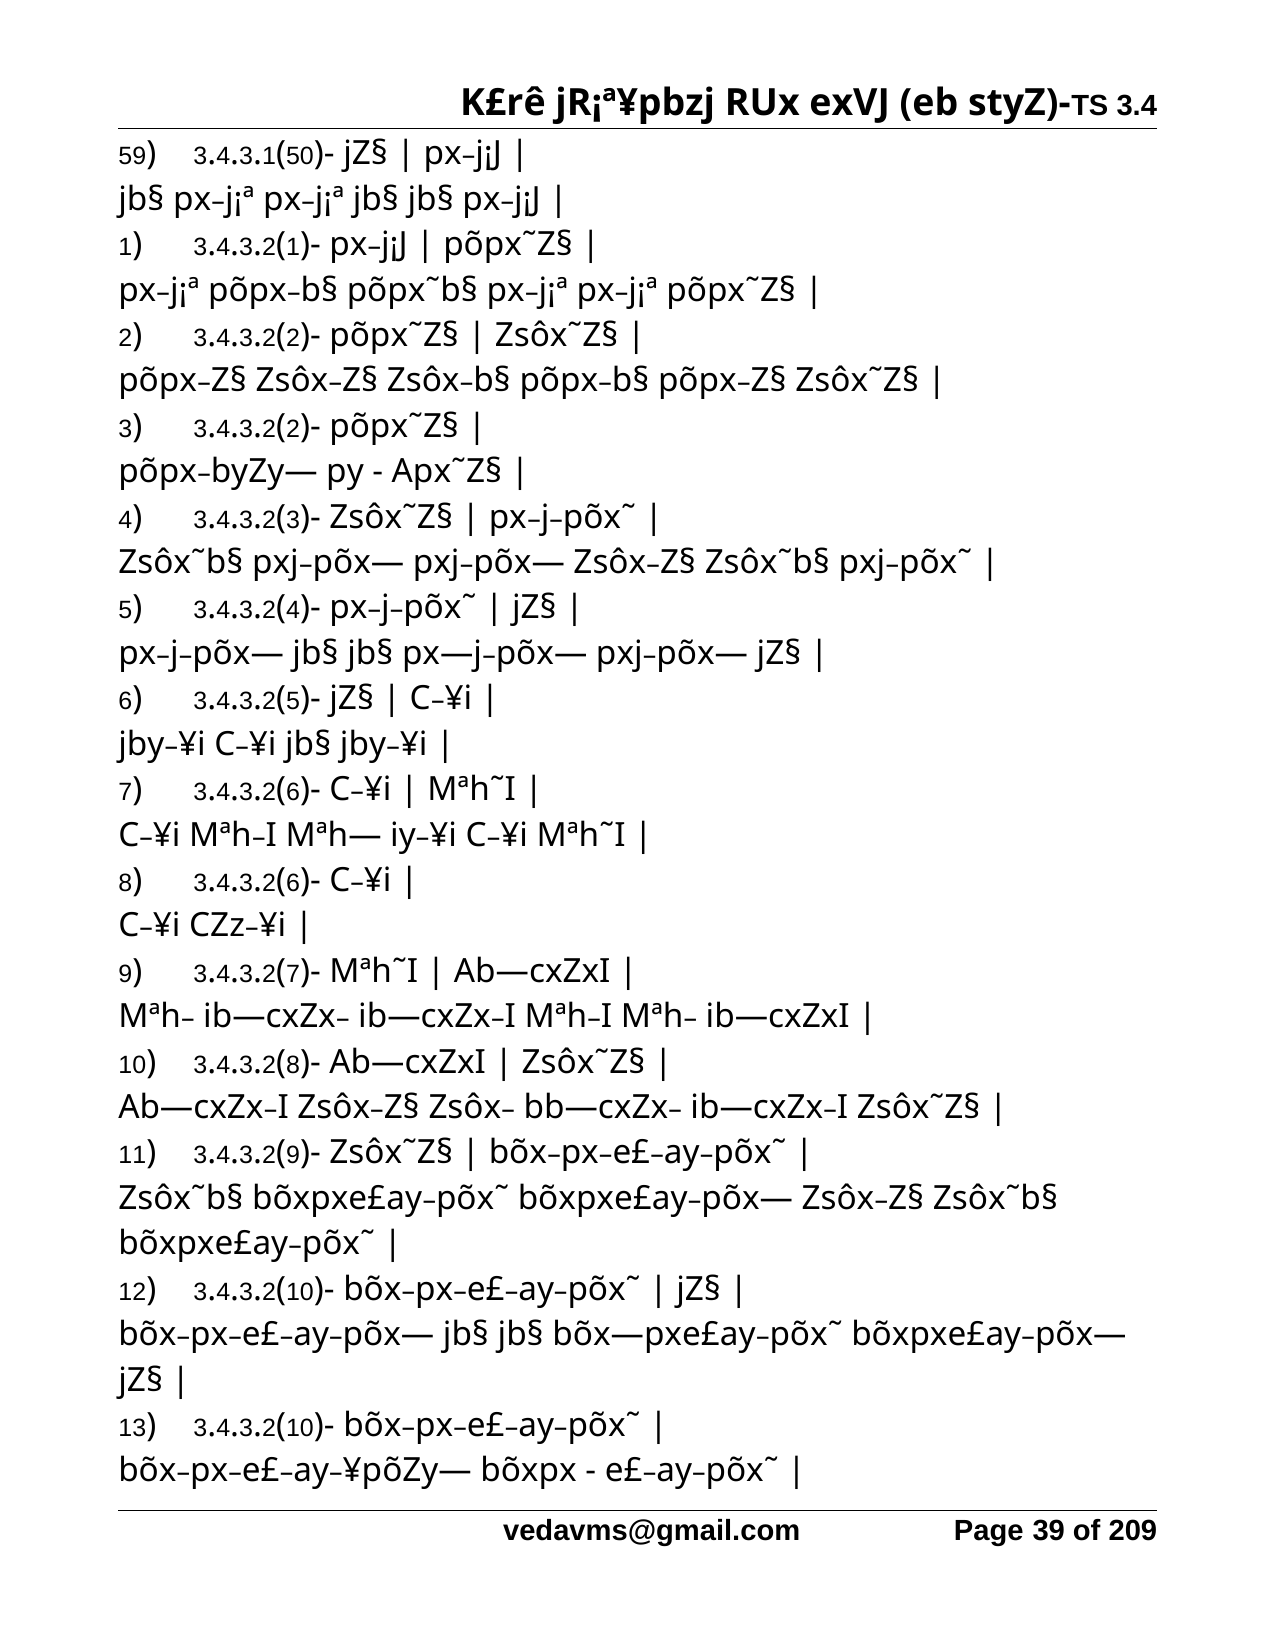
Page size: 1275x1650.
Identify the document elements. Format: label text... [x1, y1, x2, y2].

text 2) 3.4.3.2(2)- põpx˜Z§ | Zsôx˜Z§ | [118, 311, 1157, 356]
text 4) 3.4.3.2(3)- Zsôx˜Z§ | px–j–põx˜ | [118, 492, 1157, 538]
text px–j¡ª põpx–b§ põpx˜b§ px–j¡ª px–j¡ª põpx˜Z§ | [118, 265, 1157, 311]
text px–j–põx— jb§ jb§ px—j–põx— pxj–põx— jZ§ | [118, 629, 1157, 674]
text Zsôx˜b§ bõxpxe£ay–põx˜ bõxpxe£ay–põx— Zsôx–Z§ Zsôx˜b§ bõxpxe£ay–põx˜ | [118, 1174, 1157, 1264]
text jb§ px–j¡ª px–j¡ª jb§ jb§ px–j¡J | [118, 174, 1157, 220]
text 3) 3.4.3.2(2)- põpx˜Z§ | [118, 402, 1157, 447]
text Mªh– ib—cxZx– ib—cxZx–I Mªh–I Mªh– ib—cxZxI | [118, 992, 1157, 1037]
text 1) 3.4.3.2(1)- px–j¡J | põpx˜Z§ | [118, 220, 1157, 265]
text bõx–px–e£–ay–põx— jb§ jb§ bõx—pxe£ay–põx˜ bõxpxe£ay–põx— jZ§ | [118, 1310, 1157, 1401]
text C–¥i CZz–¥i | [118, 901, 1157, 947]
text põpx–byZy— py - Apx˜Z§ | [118, 447, 1157, 492]
text 13) 3.4.3.2(10)- bõx–px–e£–ay–põx˜ | [118, 1401, 1157, 1446]
text 8) 3.4.3.2(6)- C–¥i | [118, 856, 1157, 901]
text 9) 3.4.3.2(7)- Mªh˜I | Ab—cxZxI | [118, 947, 1157, 992]
text 59) 3.4.3.1(50)- jZ§ | px–j¡J | [118, 129, 1157, 174]
text 12) 3.4.3.2(10)- bõx–px–e£–ay–põx˜ | jZ§ | [118, 1264, 1157, 1310]
text Zsôx˜b§ pxj–põx— pxj–põx— Zsôx–Z§ Zsôx˜b§ pxj–põx˜ | [118, 538, 1157, 583]
text 6) 3.4.3.2(5)- jZ§ | C–¥i | [118, 674, 1157, 719]
text 11) 3.4.3.2(9)- Zsôx˜Z§ | bõx–px–e£–ay–põx˜ | [118, 1128, 1157, 1174]
text 5) 3.4.3.2(4)- px–j–põx˜ | jZ§ | [118, 583, 1157, 629]
text bõx–px–e£–ay–¥põZy— bõxpx - e£–ay–põx˜ | [118, 1446, 1157, 1492]
text C–¥i Mªh–I Mªh— iy–¥i C–¥i Mªh˜I | [118, 810, 1157, 856]
text põpx–Z§ Zsôx–Z§ Zsôx–b§ põpx–b§ põpx–Z§ Zsôx˜Z§ | [118, 356, 1157, 402]
text Ab—cxZx–I Zsôx–Z§ Zsôx– bb—cxZx– ib—cxZx–I Zsôx˜Z§ | [118, 1083, 1157, 1128]
text jby–¥i C–¥i jb§ jby–¥i | [118, 719, 1157, 765]
text 7) 3.4.3.2(6)- C–¥i | Mªh˜I | [118, 765, 1157, 810]
text 10) 3.4.3.2(8)- Ab—cxZxI | Zsôx˜Z§ | [118, 1037, 1157, 1083]
